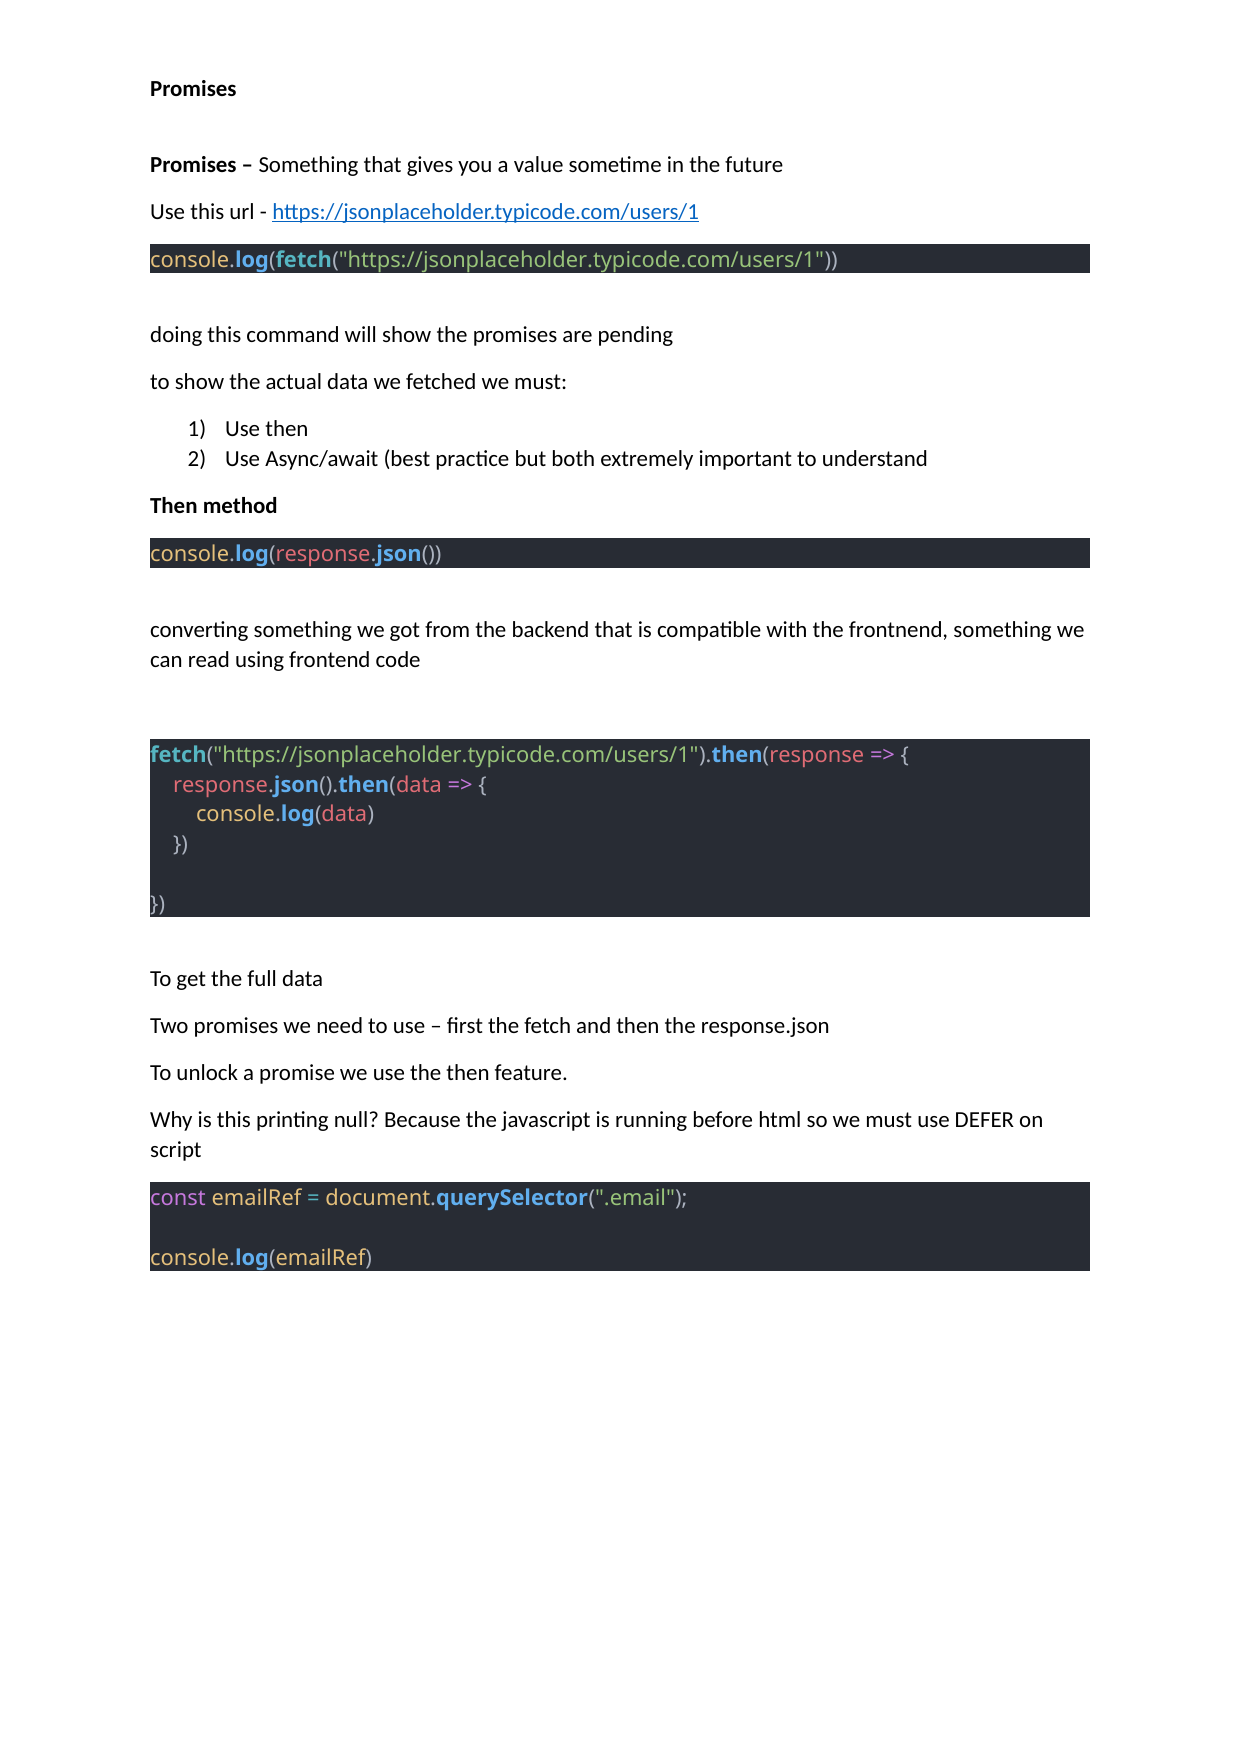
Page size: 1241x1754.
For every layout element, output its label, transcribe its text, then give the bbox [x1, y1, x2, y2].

list Use then [187, 414, 1090, 442]
list Use Async/await (best practice but both extremely important to understand [187, 444, 1090, 472]
text Use this url - https://jsonplaceholder.typicode.com/users/1 [150, 197, 1090, 225]
text }) [150, 828, 1090, 858]
text To get the full data [150, 964, 1090, 992]
text response.json().then(data => { [150, 768, 1090, 798]
text fetch("https://jsonplaceholder.typicode.com/users/1").then(response => { [150, 739, 1090, 768]
text to show the actual data we fetched we must: [150, 367, 1090, 395]
text const emailRef = document.querySelector(".email"); [150, 1182, 1090, 1212]
text Two promises we need to use – first the fetch and then the response.json [150, 1011, 1090, 1039]
text Then method [150, 491, 1090, 519]
text Why is this printing null? Because the javascript is running before html so we must use DEFER on script [150, 1105, 1090, 1163]
text Promises – Something that gives you a value sometime in the future [150, 150, 1090, 178]
text console.log(emailRef) [150, 1242, 1090, 1271]
text converting something we got from the backend that is compatible with the frontnend, something we can read using frontend code [150, 615, 1090, 673]
text To unlock a promise we use the then feature. [150, 1058, 1090, 1086]
text }) [150, 888, 1090, 917]
text console.log(fetch("https://jsonplaceholder.typicode.com/users/1")) [150, 244, 1090, 273]
text console.log(response.json()) [150, 538, 1090, 568]
text doing this command will show the promises are pending [150, 320, 1090, 348]
text console.log(data) [150, 798, 1090, 828]
